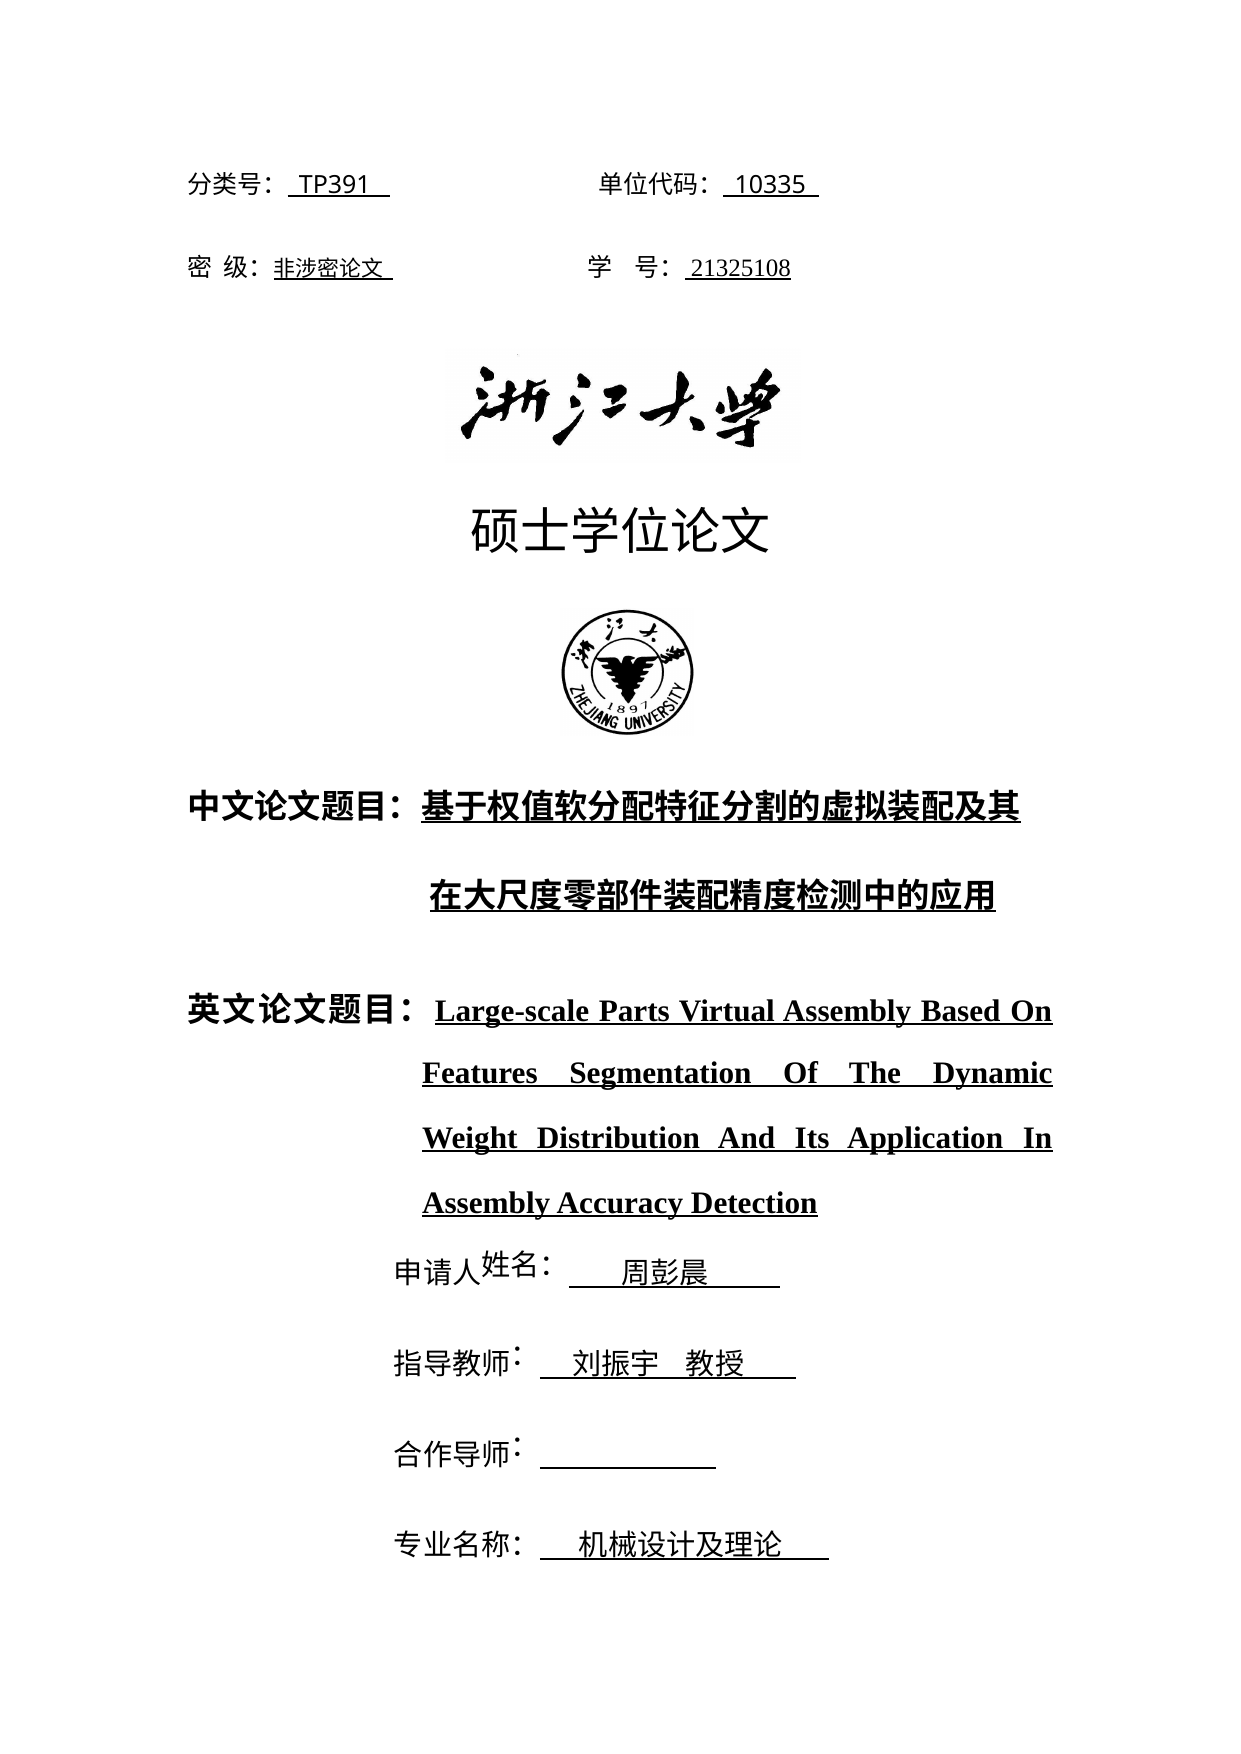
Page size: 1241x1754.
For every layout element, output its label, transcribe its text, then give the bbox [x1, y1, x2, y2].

text 英文论文题目：Large-scale Parts Virtual Assembly Based On Features Segmentation Of The Dynamic Weight Distribution And Its Application In Assembly Accuracy Detection [187, 974, 1053, 1234]
text 合作导师： [187, 1415, 1053, 1480]
text 分类号： TP391 单位代码： 10335 [187, 150, 1053, 215]
picture [444, 348, 801, 463]
picture [560, 608, 695, 736]
text 硕士学位论文 [187, 349, 1053, 576]
text 申请人姓名： 周彭晨 [275, 1234, 1053, 1299]
text 中文论文题目：基于权值软分配特征分割的虚拟装配及其 [187, 771, 1053, 836]
text 指导教师： 刘振宇 教授 [275, 1325, 1053, 1390]
text 在大尺度零部件装配精度检测中的应用 [362, 860, 1053, 925]
text 密 级：非涉密论文 学 号： 21325108 [187, 233, 1053, 298]
text 专业名称： 机械设计及理论 [275, 1506, 1053, 1571]
